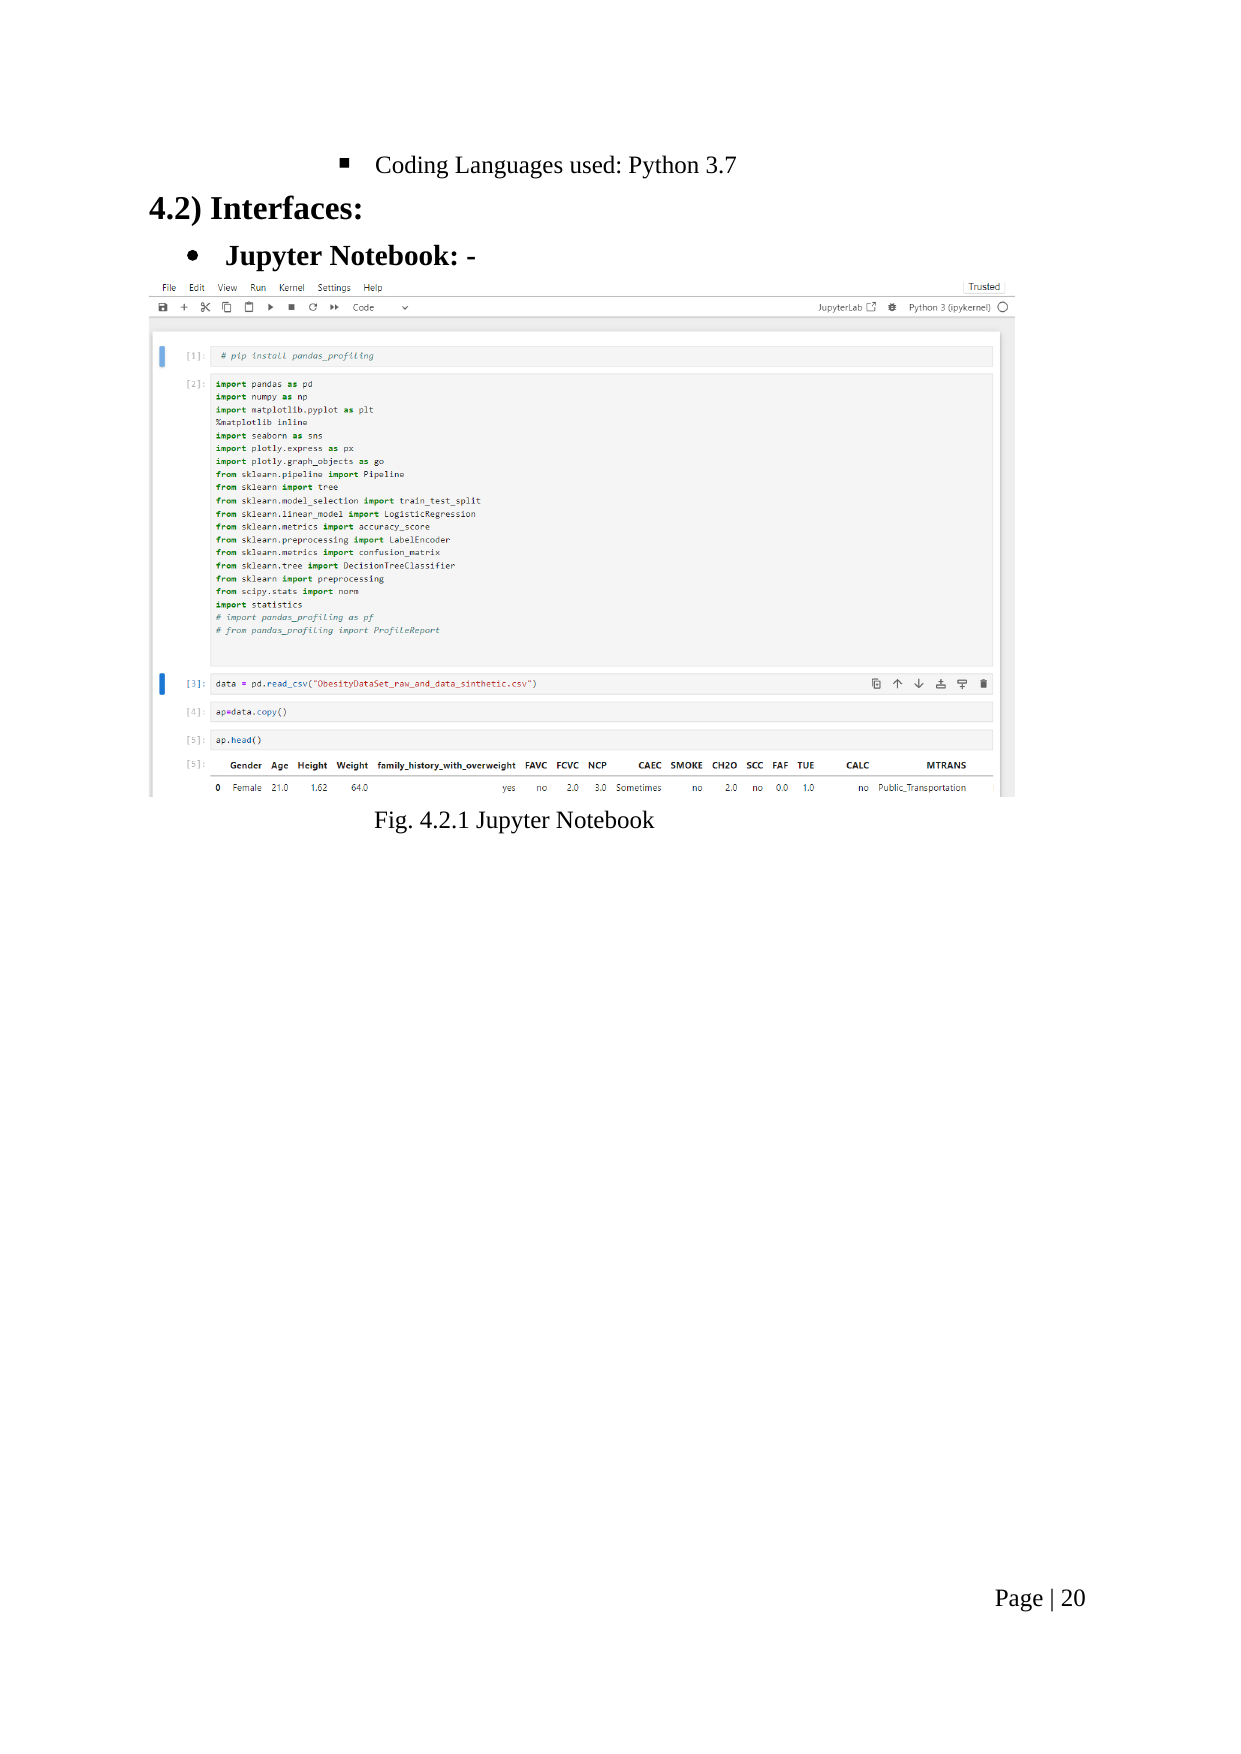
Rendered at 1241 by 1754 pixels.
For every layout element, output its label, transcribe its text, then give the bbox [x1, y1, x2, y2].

list Fig. 4.2.1 Jupyter Notebook [374, 805, 1079, 834]
list Jupyter Notebook: - [187, 238, 1079, 272]
list 4.2) Interfaces: [149, 188, 1079, 227]
picture [148, 282, 1015, 797]
list Coding Languages used: Python 3.7 [337, 150, 1079, 180]
